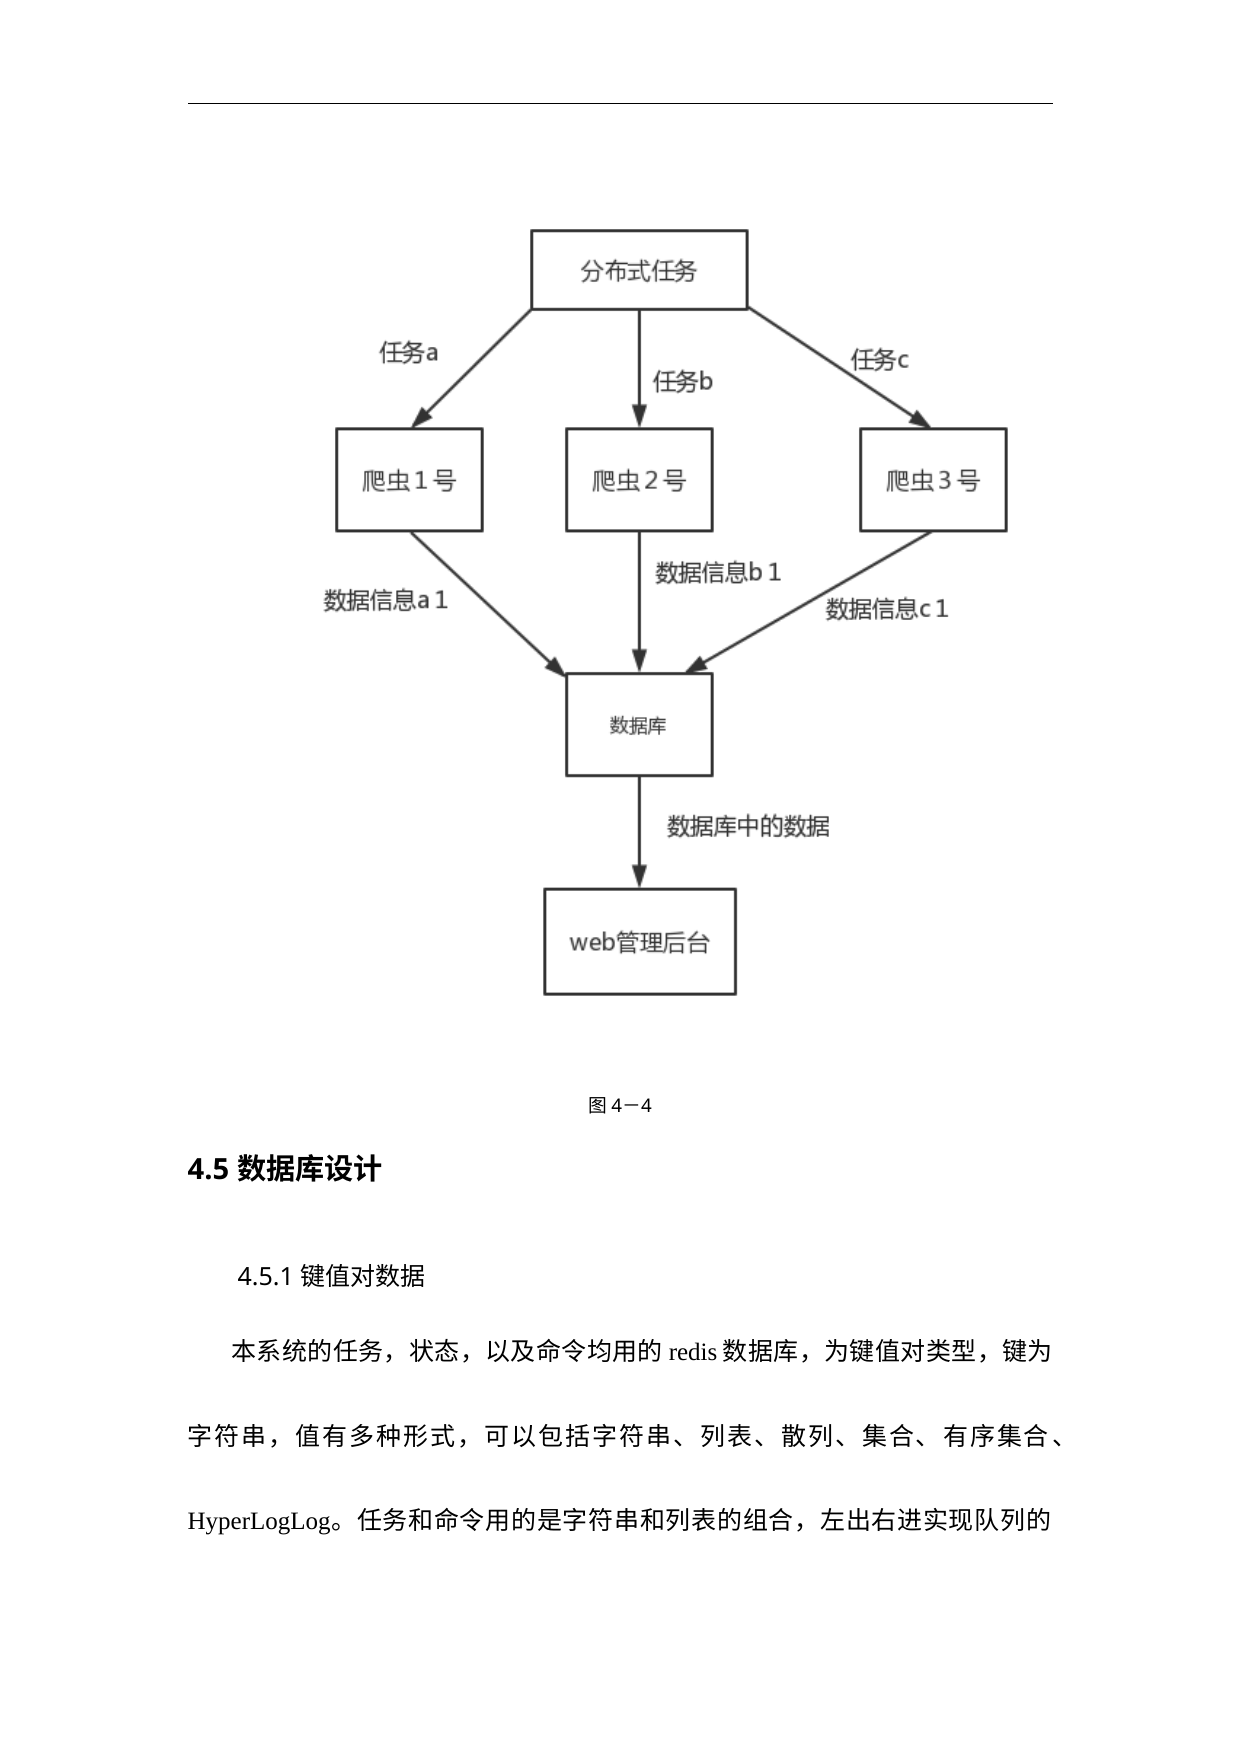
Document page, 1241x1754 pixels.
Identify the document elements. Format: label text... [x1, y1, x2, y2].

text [187, 1317, 1053, 1551]
text 图4－4 [187, 1041, 1053, 1121]
picture [187, 162, 1053, 1041]
subtitle 4.5.1 键值对数据 [187, 1242, 1053, 1307]
subtitle 4.5 数据库设计 [187, 1134, 1053, 1199]
